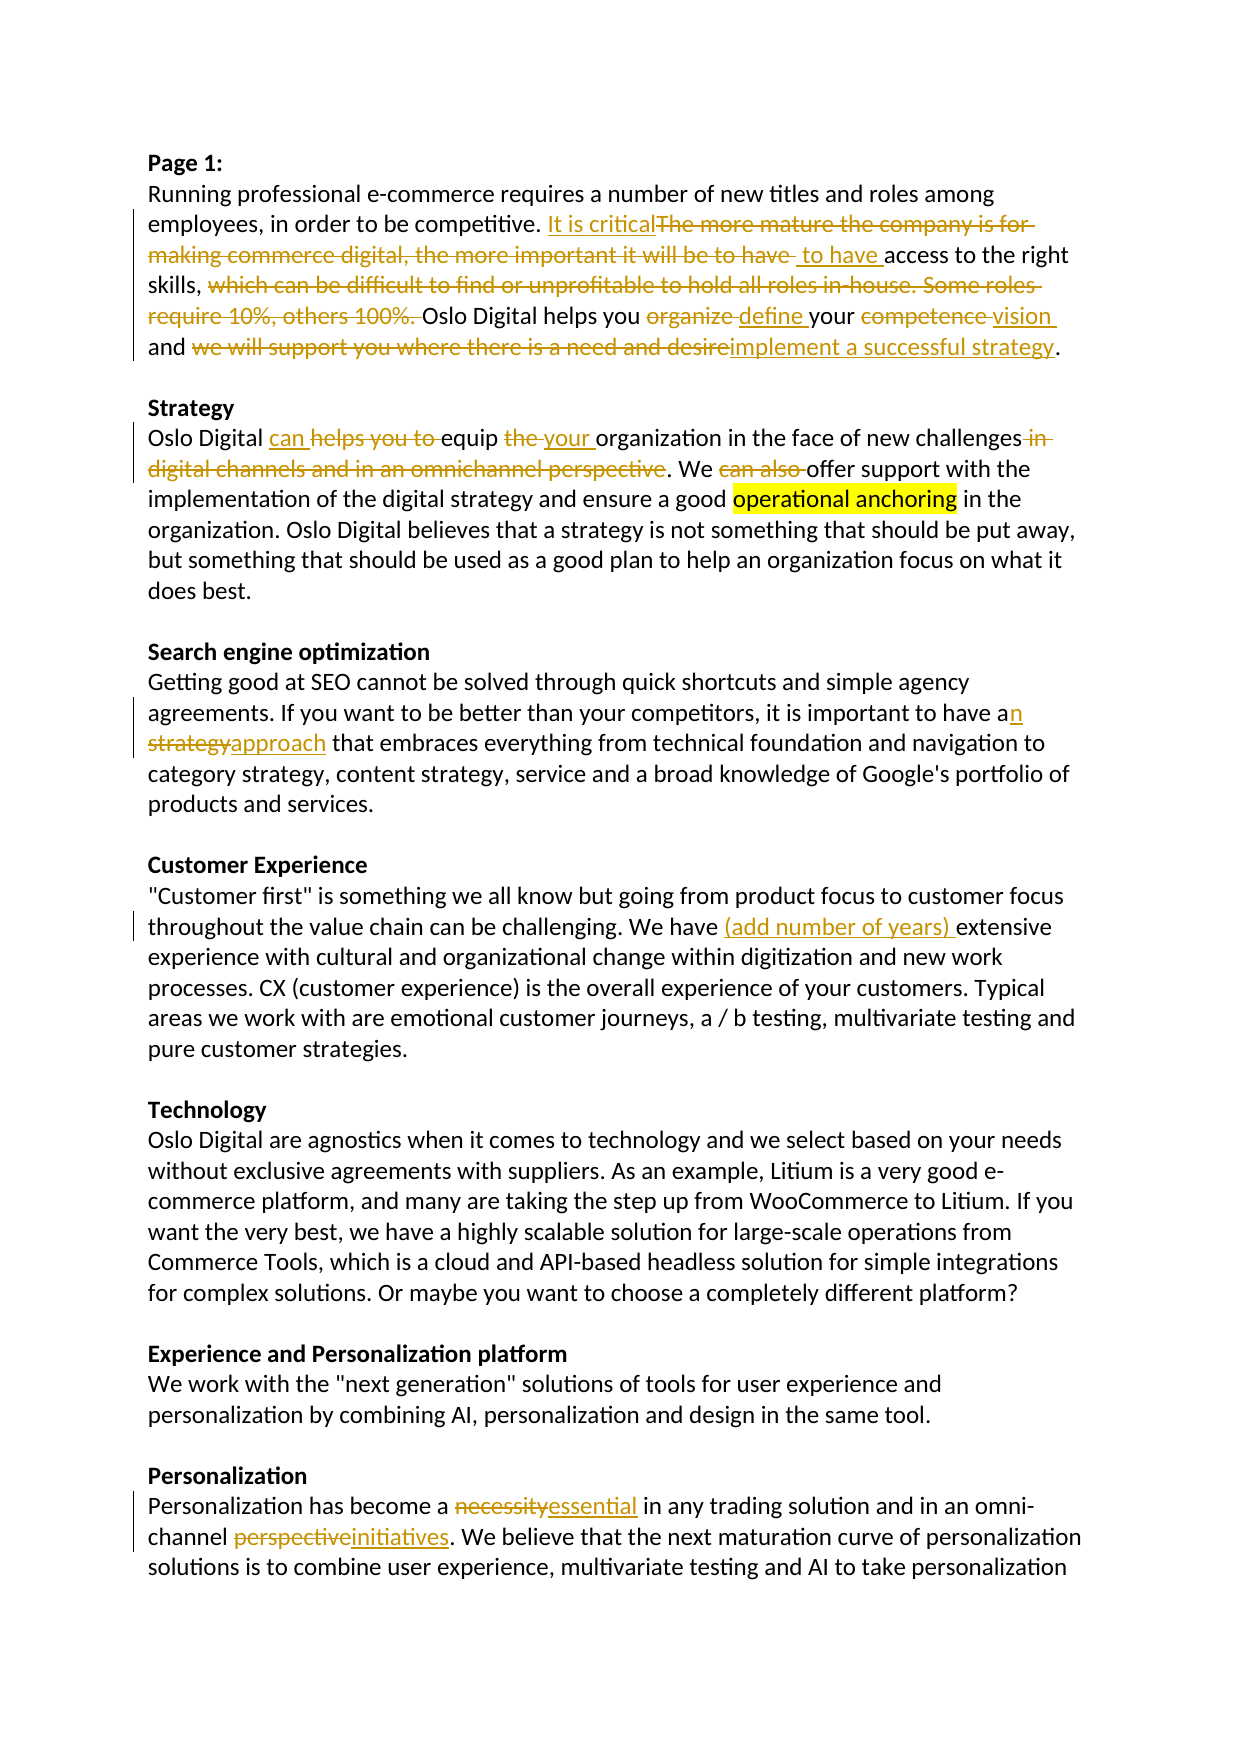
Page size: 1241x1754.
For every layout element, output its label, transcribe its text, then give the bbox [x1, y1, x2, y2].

text Getting good at SEO cannot be solved through quick shortcuts and simple agency agreements. If you want to be better than your competitors, it is important to have a that embraces everything from technical foundation and navigation to category strategy, content strategy, service and a broad knowledge of Google's portfolio of products and services. [148, 666, 1093, 819]
text Search engine optimization [148, 636, 1093, 666]
text Experience and Personalization platform [148, 1338, 1093, 1368]
text Oslo Digital are agnostics when it comes to technology and we select based on your needs without exclusive agreements with suppliers. As an example, Litium is a very good e-commerce platform, and many are taking the step up from WooCommerce to Litium. If you want the very best, we have a highly scalable solution for large-scale operations from Commerce Tools, which is a cloud and API-based headless solution for simple integrations for complex solutions. Or maybe you want to choose a completely different platform? [148, 1124, 1093, 1307]
text We work with the "next generation" solutions of tools for user experience and personalization by combining AI, personalization and design in the same tool. [148, 1368, 1093, 1429]
text Customer Experience [148, 849, 1093, 880]
text Strategy [148, 392, 1093, 422]
text "Customer first" is something we all know but going from product focus to customer focus throughout the value chain can be challenging. We have extensive experience with cultural and organizational change within digitization and new work processes. CX (customer experience) is the overall experience of your customers. Typical areas we work with are emotional customer journeys, a / b testing, multivariate testing and pure customer strategies. [148, 880, 1093, 1063]
text Running professional e-commerce requires a number of new titles and roles among employees, in order to be competitive. access to the right skills, Oslo Digital helps you your and . [148, 178, 1093, 361]
text Personalization [148, 1460, 1093, 1491]
text Oslo Digital equip organization in the face of new challenges. We offer support with the implementation of the digital strategy and ensure a good operational anchoring in the organization. Oslo Digital believes that a strategy is not something that should be put away, but something that should be used as a good plan to help an organization focus on what it does best. [148, 422, 1093, 605]
text Page 1: [148, 148, 1093, 178]
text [148, 1491, 1093, 1582]
text Technology [148, 1094, 1093, 1124]
